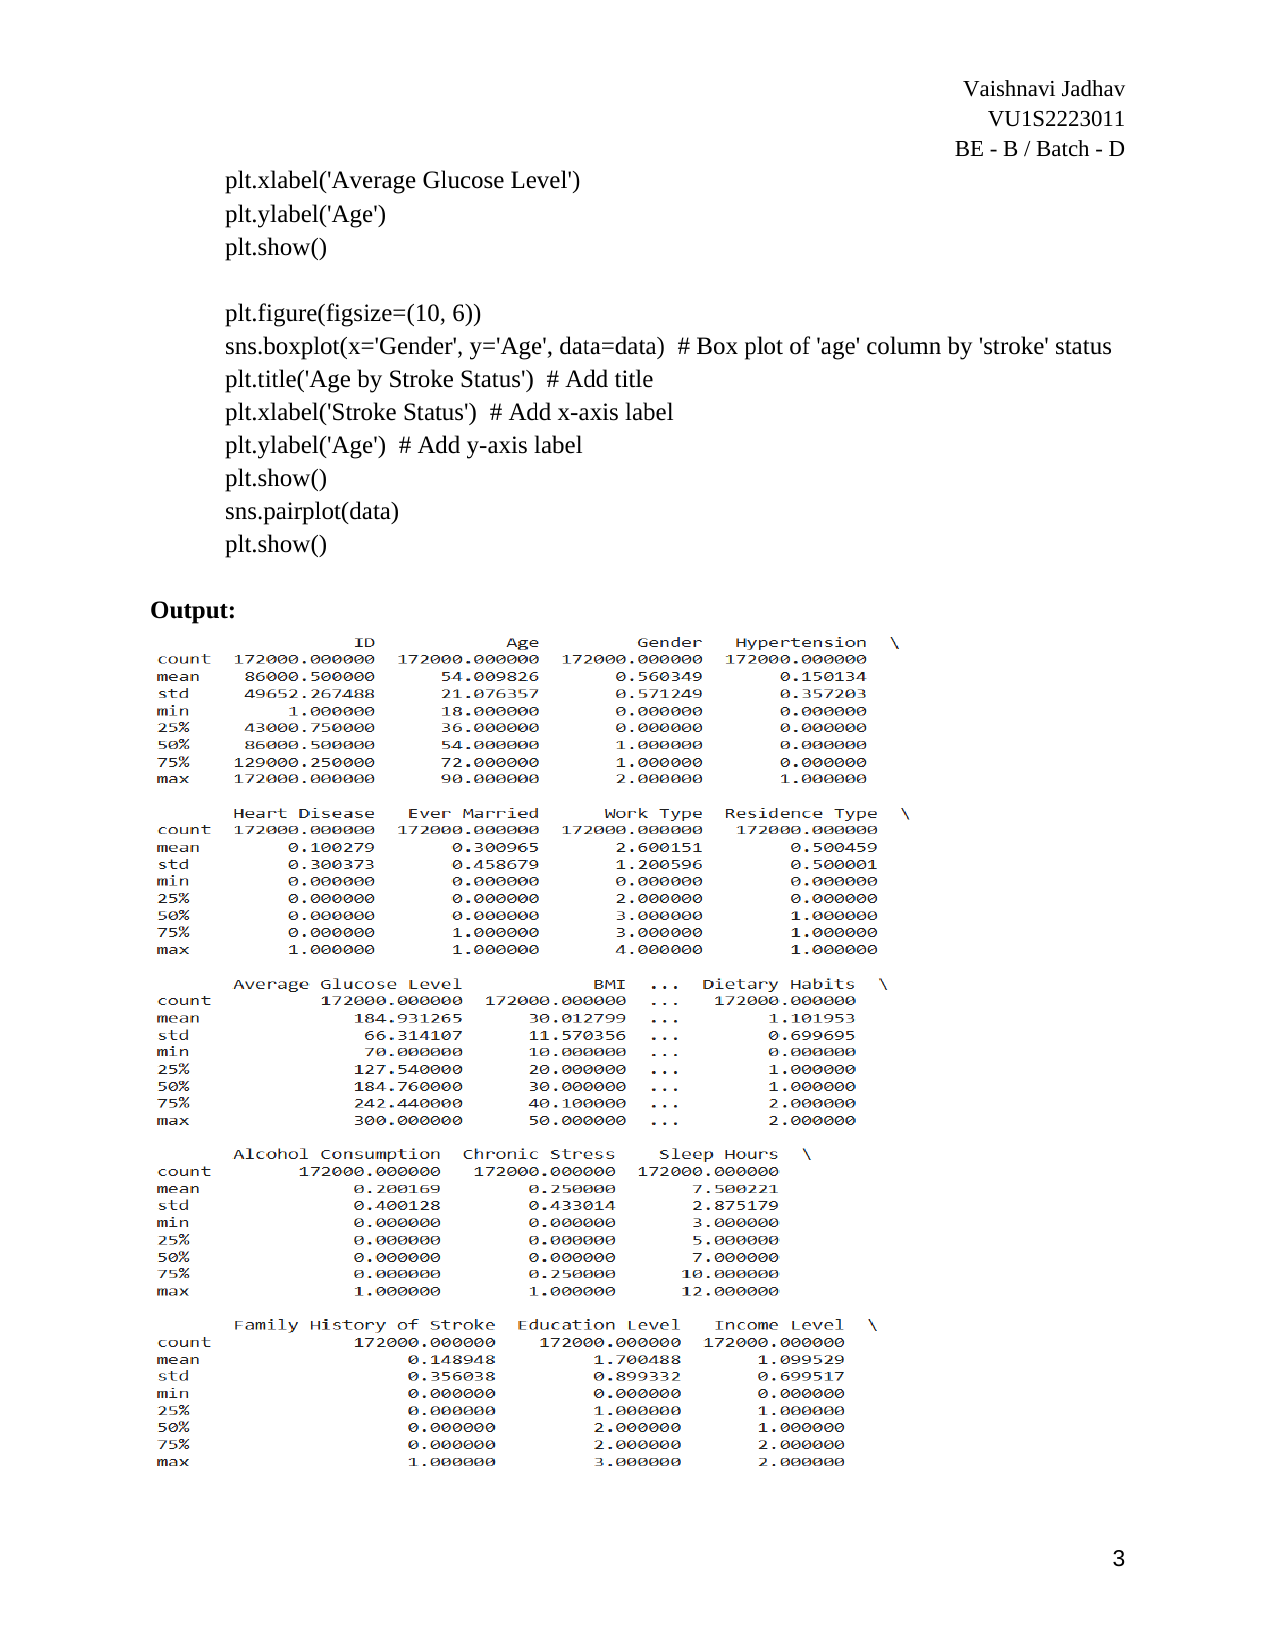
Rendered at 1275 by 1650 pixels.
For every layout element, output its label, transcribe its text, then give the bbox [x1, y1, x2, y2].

text Output: [150, 595, 1125, 624]
text plt.ylabel('Age') # Add y-axis label [225, 430, 1125, 458]
text plt.xlabel('Stroke Status') # Add x-axis label [225, 397, 1125, 426]
text plt.xlabel('Average Glucose Level') [225, 166, 1125, 194]
text sns.boxplot(x='Gender', y='Age', data=data) # Box plot of 'age' column by 'stroke' status [225, 331, 1125, 359]
text plt.show() [225, 232, 1125, 260]
picture [150, 627, 1099, 1477]
text sns.pairplot(data) [225, 496, 1125, 524]
text plt.show() [225, 463, 1125, 492]
text plt.ylabel('Age') [225, 199, 1125, 227]
text plt.figure(figsize=(10, 6)) [225, 298, 1125, 326]
text plt.show() [225, 529, 1125, 558]
text plt.title('Age by Stroke Status') # Add title [225, 364, 1125, 392]
